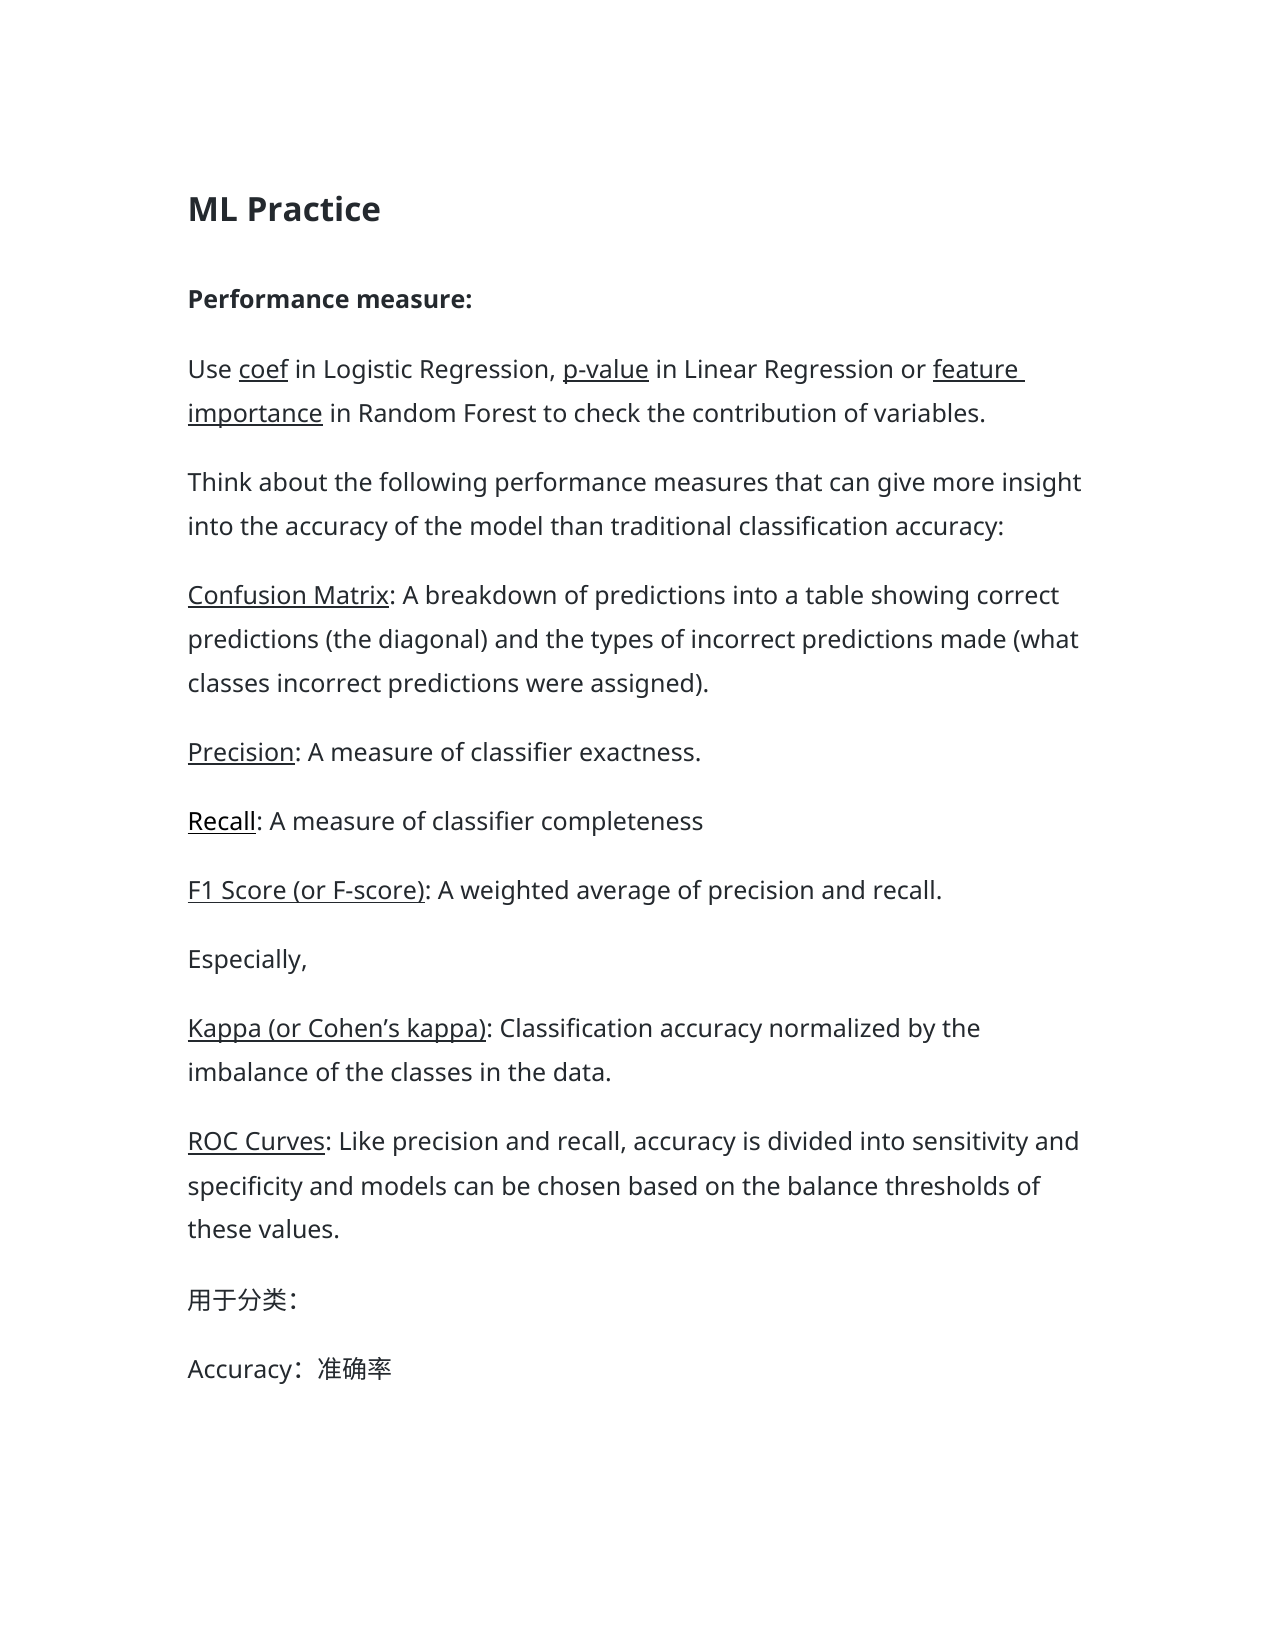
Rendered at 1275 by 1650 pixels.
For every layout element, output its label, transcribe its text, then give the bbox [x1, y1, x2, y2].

text Use coef in Logistic Regression, p-value in Linear Regression or feature importance in Random Forest to check the contribution of variables. [187, 346, 1087, 434]
text ROC Curves: Like precision and recall, accuracy is divided into sensitivity and specificity and models can be chosen based on the balance thresholds of these values. [187, 1119, 1087, 1251]
text Confusion Matrix: A breakdown of predictions into a table showing correct predictions (the diagonal) and the types of incorrect predictions made (what classes incorrect predictions were assigned). [187, 572, 1087, 705]
text Precision: A measure of classifier exactness. [187, 730, 1087, 774]
text Accuracy：准确率 [187, 1345, 1087, 1389]
text Kappa (or Cohen’s kappa): Classification accuracy normalized by the imbalance of the classes in the data. [187, 1006, 1087, 1094]
text Think about the following performance measures that can give more insight into the accuracy of the model than traditional classification accuracy: [187, 459, 1087, 547]
text Recall: A measure of classifier completeness [187, 799, 1087, 843]
text F1 Score (or F-score): A weighted average of precision and recall. [187, 868, 1087, 912]
text Especially, [187, 937, 1087, 981]
text 用于分类： [187, 1276, 1087, 1320]
text Performance measure: [187, 277, 1087, 321]
text ML Practice [187, 164, 1087, 252]
